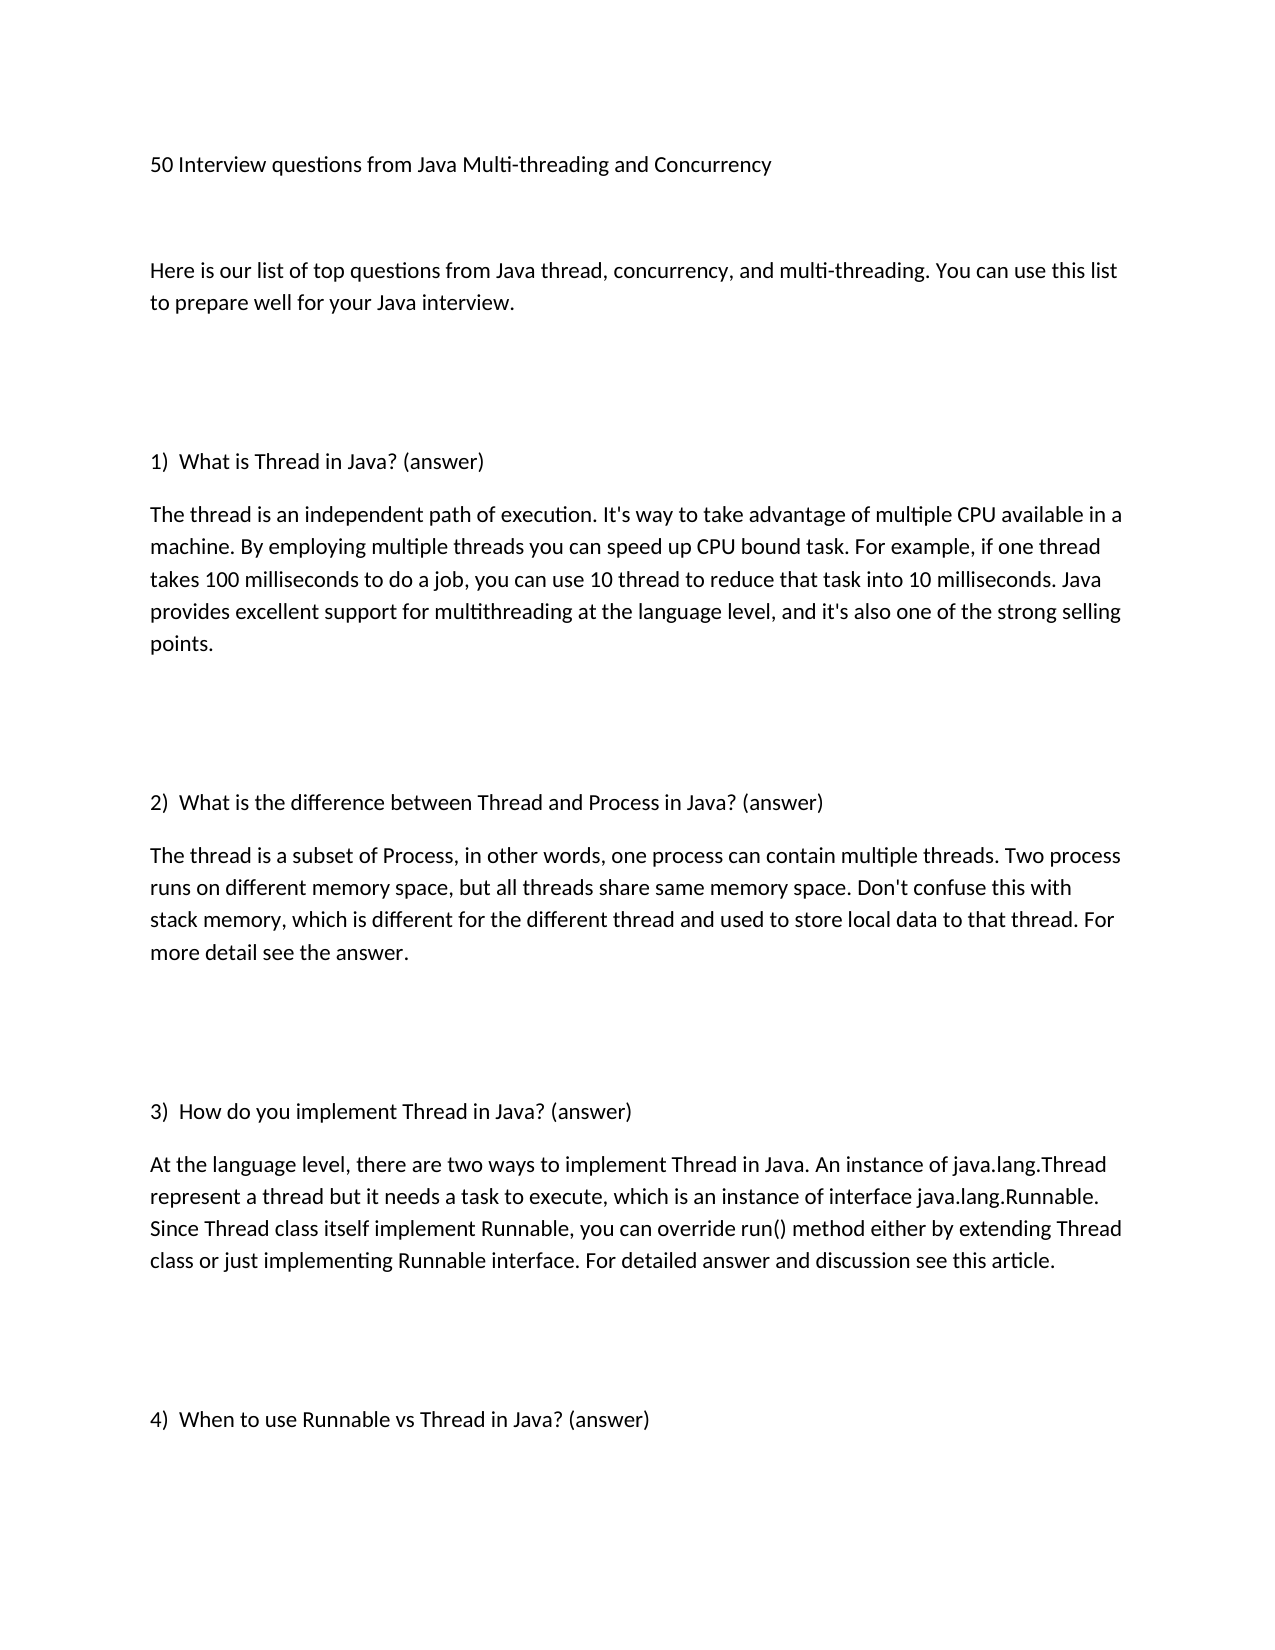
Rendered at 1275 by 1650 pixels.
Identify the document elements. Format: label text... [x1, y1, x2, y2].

text 1) What is Thread in Java? (answer) [150, 447, 1125, 475]
text 2) What is the difference between Thread and Process in Java? (answer) [150, 788, 1125, 816]
text At the language level, there are two ways to implement Thread in Java. An instance of java.lang.Thread represent a thread but it needs a task to execute, which is an instance of interface java.lang.Runnable. Since Thread class itself implement Runnable, you can override run() method either by extending Thread class or just implementing Runnable interface. For detailed answer and discussion see this article. [150, 1150, 1125, 1274]
text Here is our list of top questions from Java thread, concurrency, and multi-threading. You can use this list to prepare well for your Java interview. [150, 256, 1125, 316]
text The thread is a subset of Process, in other words, one process can contain multiple threads. Two process runs on different memory space, but all threads share same memory space. Don't confuse this with stack memory, which is different for the different thread and used to store local data to that thread. For more detail see the answer. [150, 841, 1125, 966]
text 50 Interview questions from Java Multi-threading and Concurrency [150, 150, 1125, 178]
text 3) How do you implement Thread in Java? (answer) [150, 1097, 1125, 1125]
text The thread is an independent path of execution. It's way to take advantage of multiple CPU available in a machine. By employing multiple threads you can speed up CPU bound task. For example, if one thread takes 100 milliseconds to do a job, you can use 10 thread to reduce that task into 10 milliseconds. Java provides excellent support for multithreading at the language level, and it's also one of the strong selling points. [150, 500, 1125, 657]
text 4) When to use Runnable vs Thread in Java? (answer) [150, 1405, 1125, 1433]
